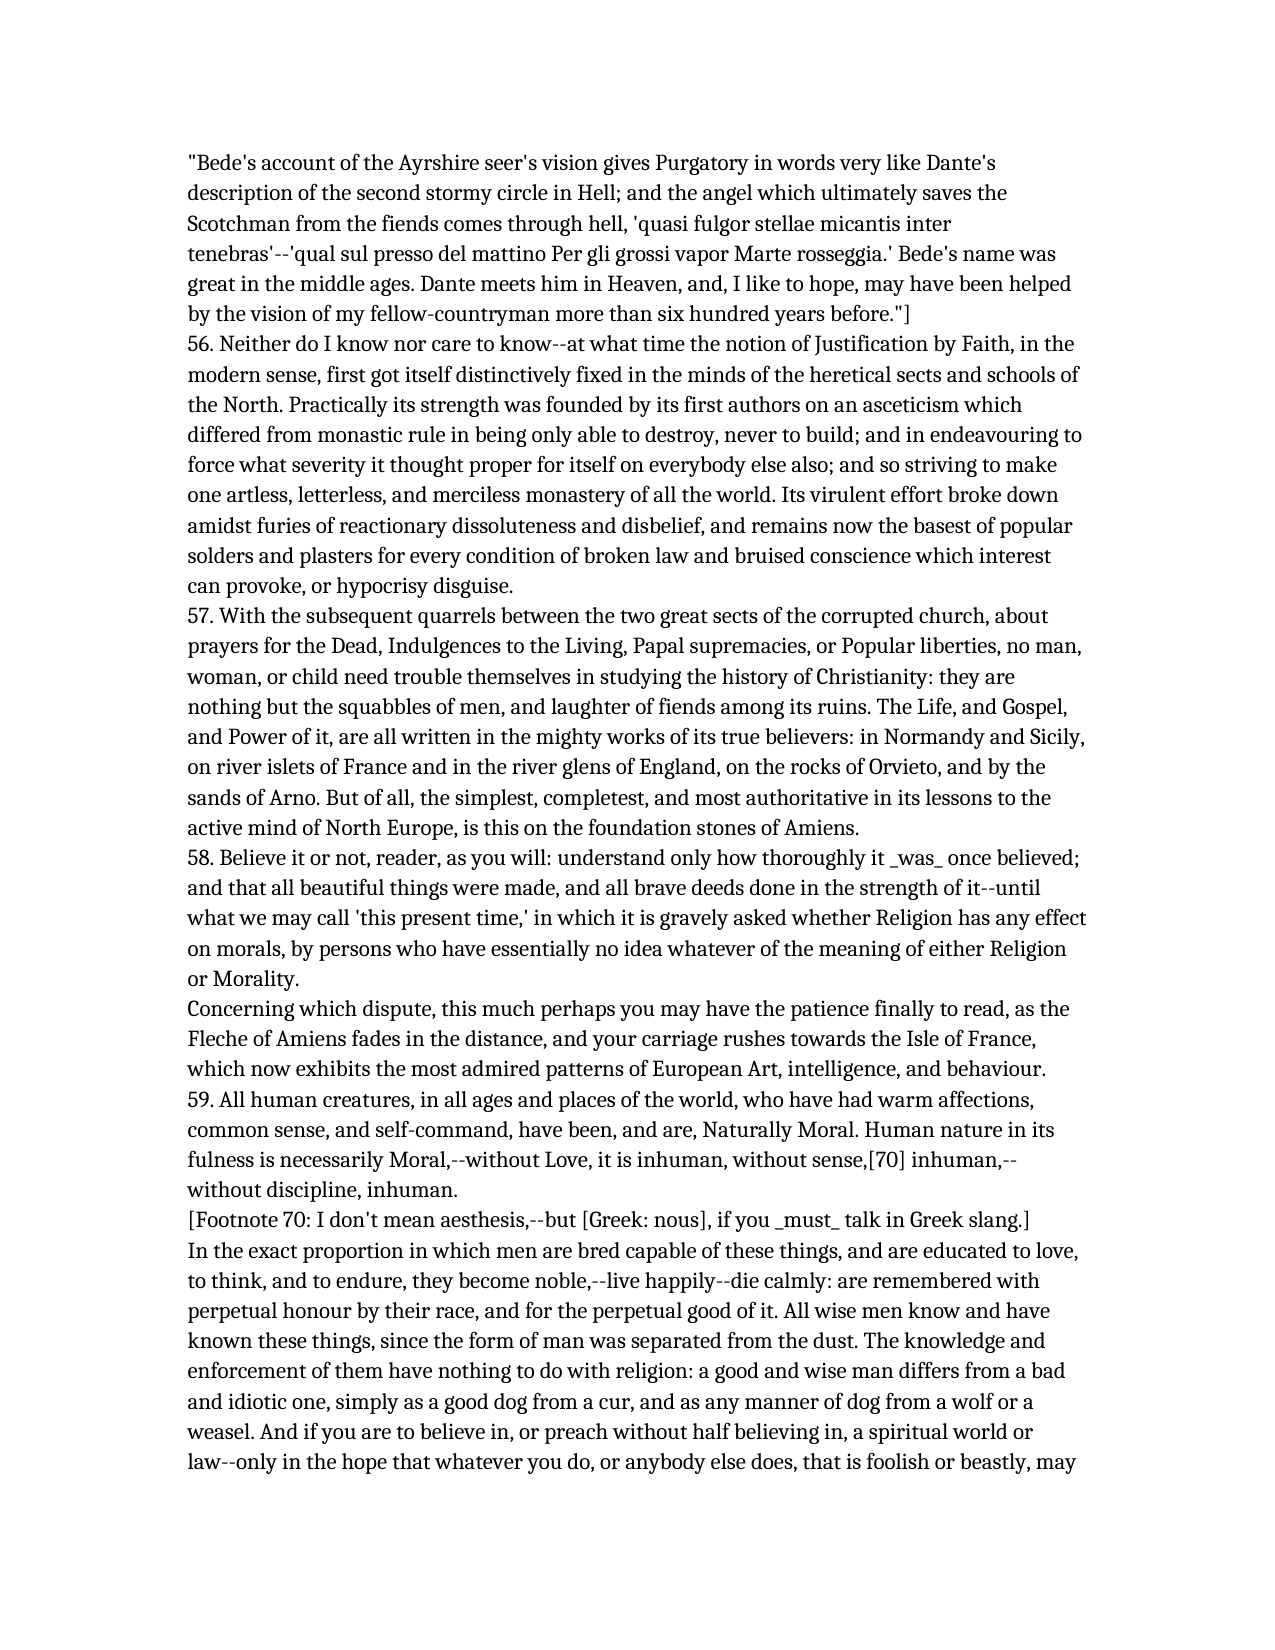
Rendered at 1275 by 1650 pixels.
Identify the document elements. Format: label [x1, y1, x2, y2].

text [187, 150, 1087, 1475]
